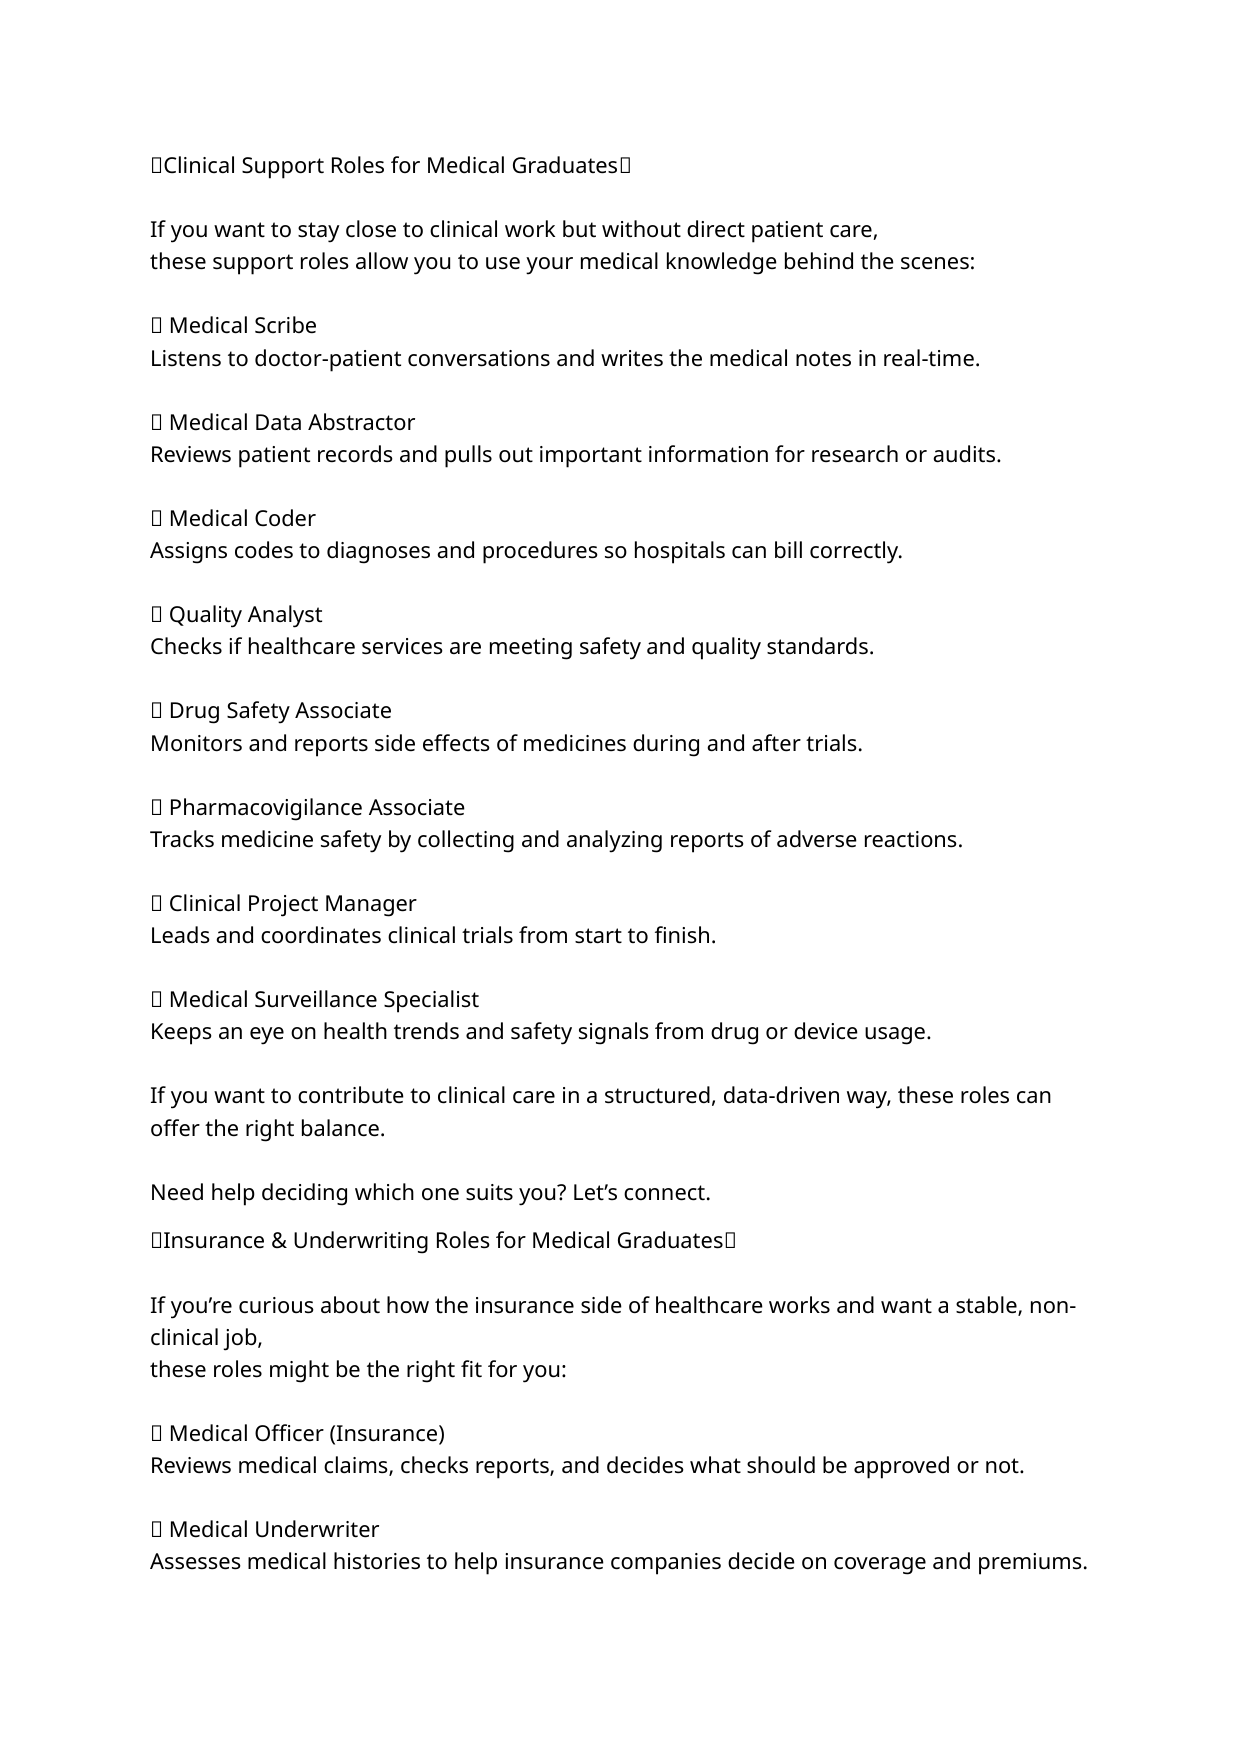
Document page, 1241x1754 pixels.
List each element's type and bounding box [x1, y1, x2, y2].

text [150, 150, 1090, 1206]
text [150, 1225, 1090, 1576]
